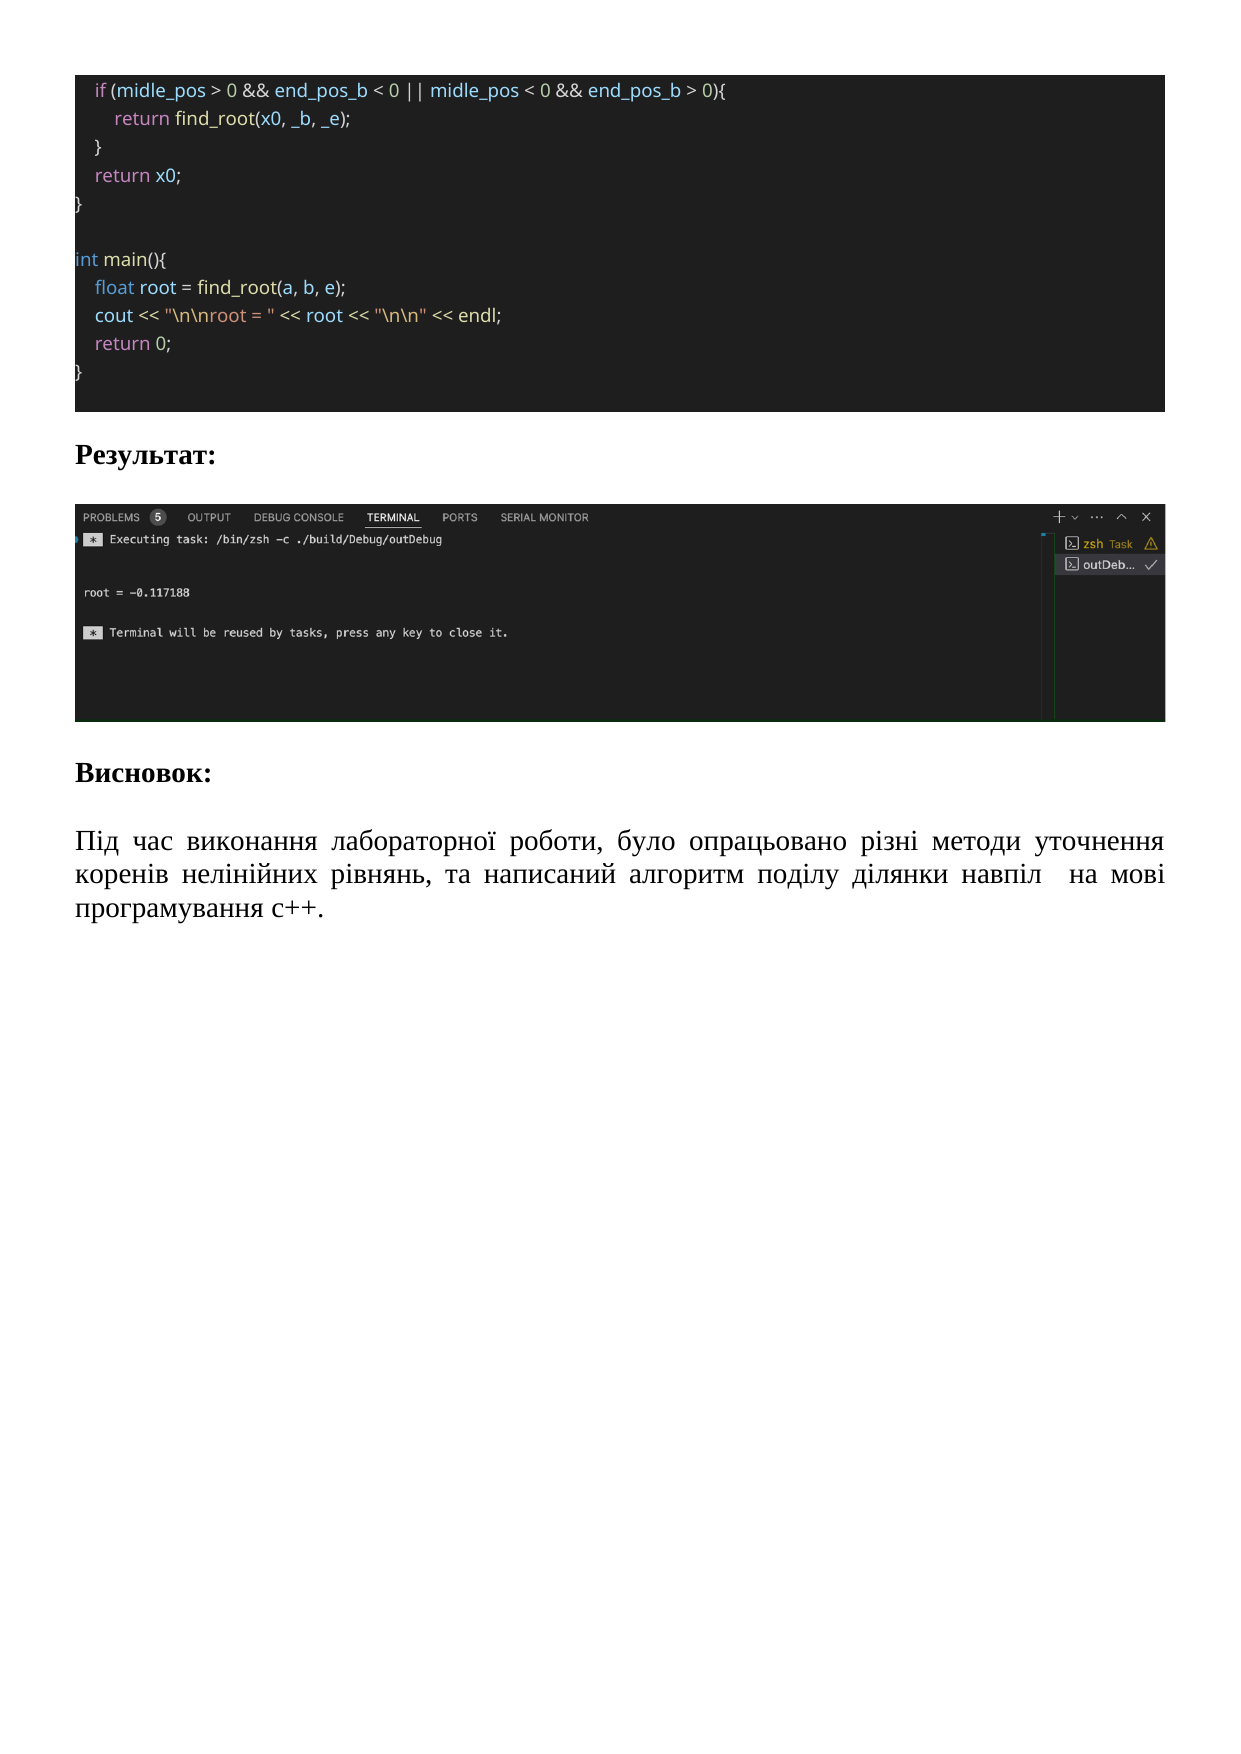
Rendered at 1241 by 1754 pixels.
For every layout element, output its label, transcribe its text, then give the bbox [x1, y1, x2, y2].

text } [75, 356, 1165, 384]
text Висновок: [75, 756, 1165, 789]
text Під час виконання лабораторної роботи, було опрацьовано різні методи уточнення коренів нелінійних рівнянь, та написаний алгоритм поділу ділянки навпіл на мові програмування c++. [75, 823, 1165, 923]
text float root = find_root(a, b, e); [75, 272, 1165, 300]
text return 0; [75, 328, 1165, 356]
text if (midle_pos > 0 && end_pos_b < 0 || midle_pos < 0 && end_pos_b > 0){ [75, 75, 1165, 103]
text } [75, 131, 1165, 159]
text } [75, 187, 1165, 216]
text int main(){ [75, 244, 1165, 272]
text return find_root(x0, _b, _e); [75, 103, 1165, 131]
picture [75, 504, 1166, 722]
text Результат: [75, 437, 1165, 471]
text cout << "\n\nroot = " << root << "\n\n" << endl; [75, 300, 1165, 328]
text return x0; [75, 159, 1165, 187]
